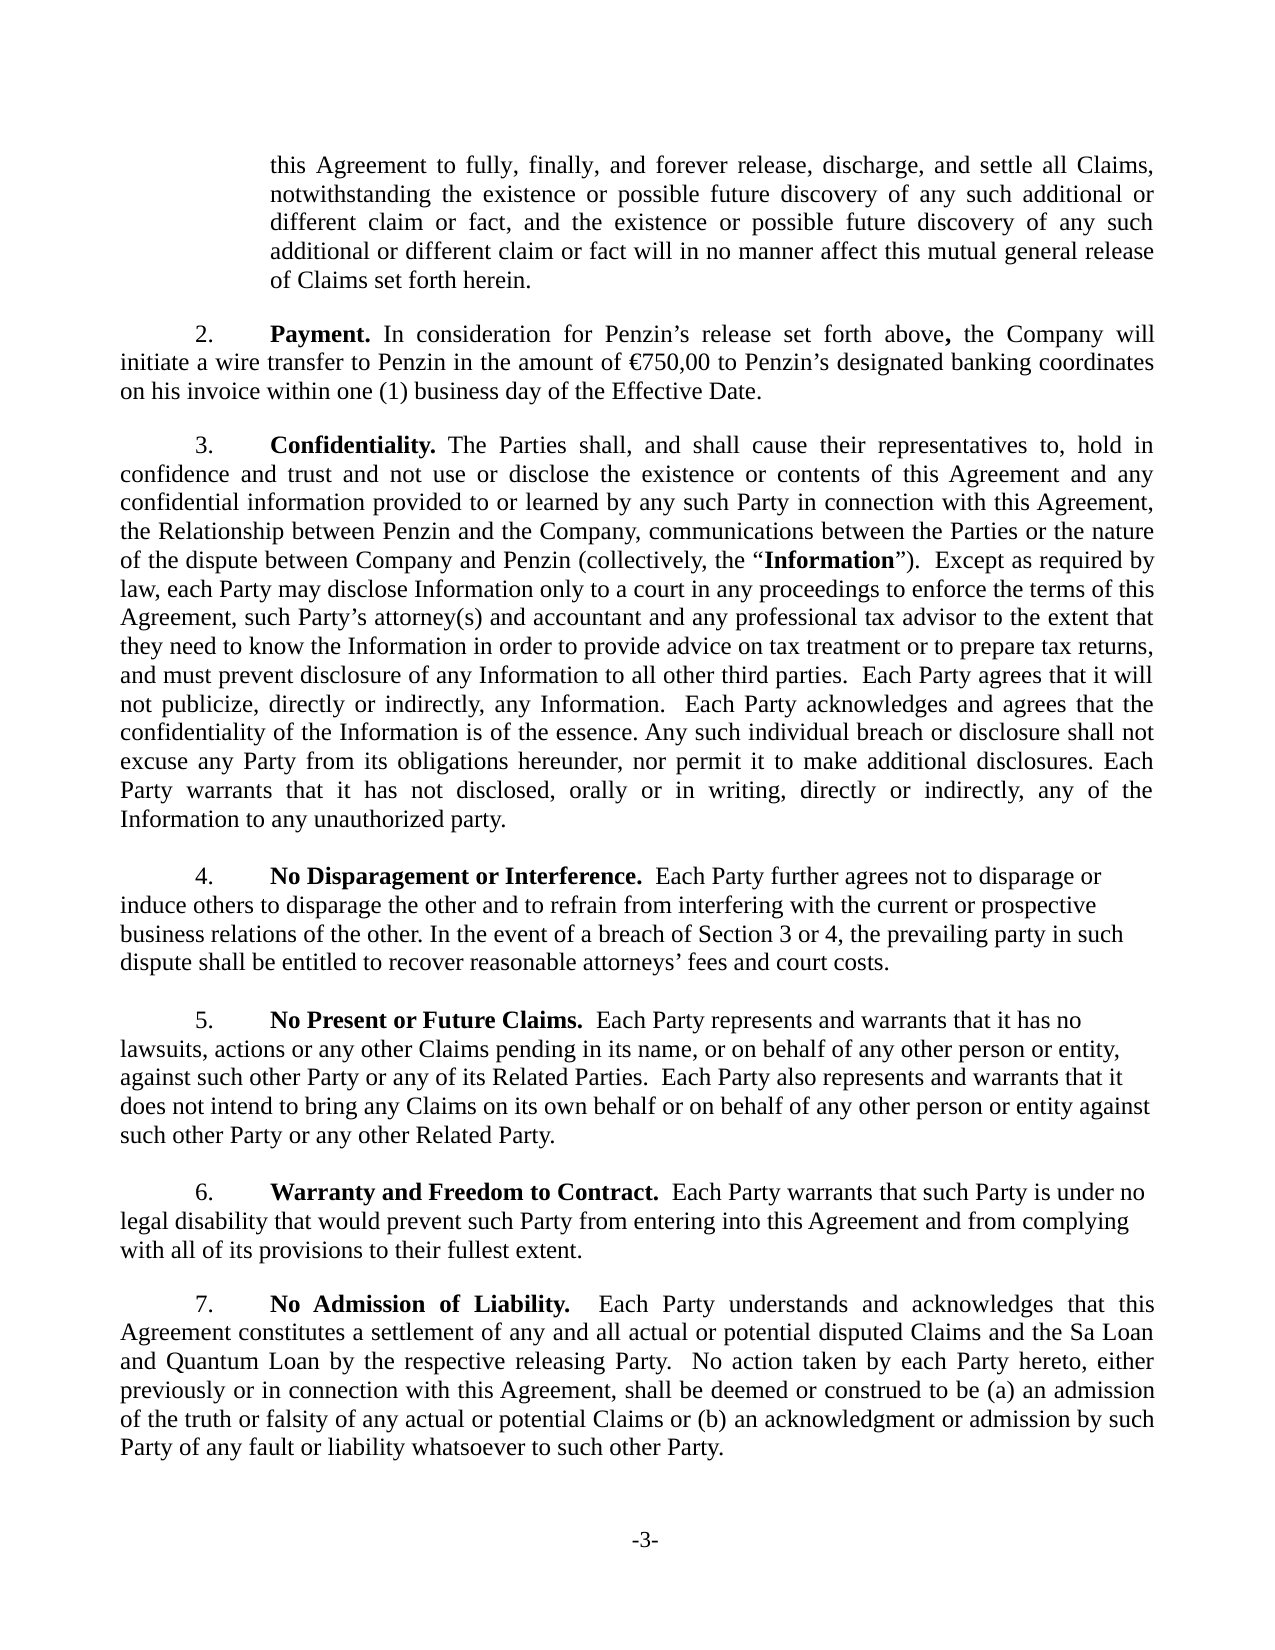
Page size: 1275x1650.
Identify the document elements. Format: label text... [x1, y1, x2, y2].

subtitle No Present or Future Claims. Each Party represents and warrants that it has no lawsuits, actions or any other Claims pending in its name, or on behalf of any other person or entity, against such other Party or any of its Related Parties. Each Party also represents and warrants that it does not intend to bring any Claims on its own behalf or on behalf of any other person or entity against such other Party or any other Related Party. [120, 1005, 1155, 1149]
subtitle Warranty and Freedom to Contract. Each Party warrants that such Party is under no legal disability that would prevent such Party from entering into this Agreement and from complying with all of its provisions to their fullest extent. [120, 1177, 1155, 1264]
subtitle Payment. In consideration for Penzin’s release set forth above, the Company will initiate a wire transfer to Penzin in the amount of €750,00 to Penzin’s designated banking coordinates on his invoice within one (1) business day of the Effective Date. [120, 319, 1155, 405]
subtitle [195, 150, 1155, 294]
subtitle No Admission of Liability. Each Party understands and acknowledges that this Agreement constitutes a settlement of any and all actual or potential disputed Claims and the Sa Loan and Quantum Loan by the respective releasing Party. No action taken by each Party hereto, either previously or in connection with this Agreement, shall be deemed or construed to be (a) an admission of the truth or falsity of any actual or potential Claims or (b) an acknowledgment or admission by such Party of any fault or liability whatsoever to such other Party. [120, 1289, 1155, 1461]
subtitle Confidentiality. The Parties shall, and shall cause their representatives to, hold in confidence and trust and not use or disclose the existence or contents of this Agreement and any confidential information provided to or learned by any such Party in connection with this Agreement, the Relationship between Penzin and the Company, communications between the Parties or the nature of the dispute between Company and Penzin (collectively, the “Information”). Except as required by law, each Party may disclose Information only to a court in any proceedings to enforce the terms of this Agreement, such Party’s attorney(s) and accountant and any professional tax advisor to the extent that they need to know the Information in order to provide advice on tax treatment or to prepare tax returns, and must prevent disclosure of any Information to all other third parties. Each Party agrees that it will not publicize, directly or indirectly, any Information. Each Party acknowledges and agrees that the confidentiality of the Information is of the essence. Any such individual breach or disclosure shall not excuse any Party from its obligations hereunder, nor permit it to make additional disclosures. Each Party warrants that it has not disclosed, orally or in writing, directly or indirectly, any of the Information to any unauthorized party. [120, 430, 1155, 832]
subtitle No Disparagement or Interference. Each Party further agrees not to disparage or induce others to disparage the other and to refrain from interfering with the current or prospective business relations of the other. In the event of a breach of Section 3 or 4, the prevailing party in such dispute shall be entitled to recover reasonable attorneys’ fees and court costs. [120, 861, 1155, 976]
